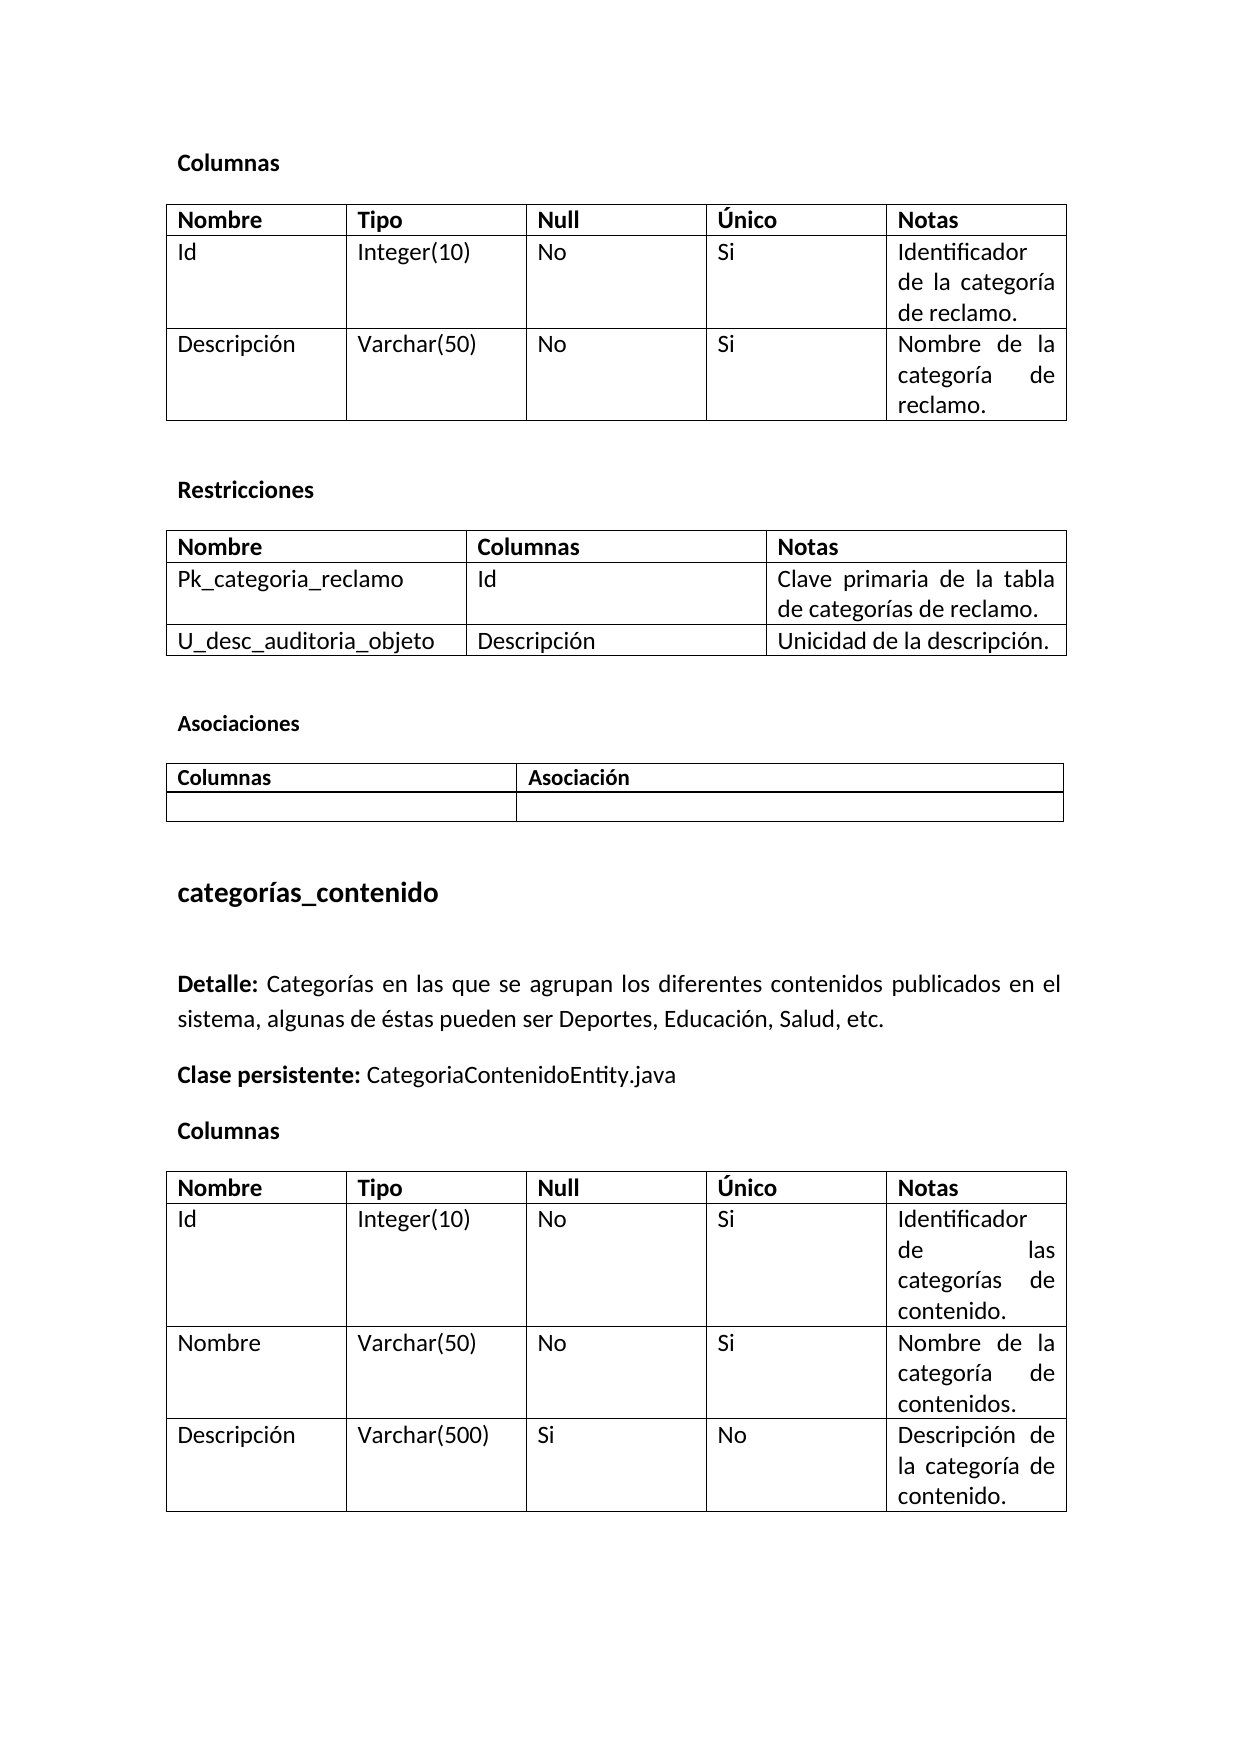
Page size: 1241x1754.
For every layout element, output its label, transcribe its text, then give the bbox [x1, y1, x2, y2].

text Asociaciones [177, 709, 1063, 737]
table_cell Clave primaria de la tabla de categorías de reclamo. [767, 563, 1066, 624]
table_cell Id [167, 236, 346, 328]
subtitle categorías_contenido [177, 874, 1063, 910]
table_cell Descripción [167, 1419, 346, 1511]
text Columnas [177, 1115, 1063, 1146]
table_header Tipo [347, 205, 526, 235]
text Detalle: Categorías en las que se agrupan los diferentes contenidos publicados en el sistema, algunas de éstas pueden ser Deportes, Educación, Salud, etc. [177, 968, 1063, 1034]
table_header Único [707, 205, 886, 235]
table_header Único [707, 1172, 886, 1203]
table_cell No [527, 329, 706, 420]
table_cell [517, 793, 1063, 821]
table_cell Si [707, 1204, 886, 1326]
table_cell Unicidad de la descripción. [767, 625, 1066, 655]
table_cell Identificador de la categoría de reclamo. [887, 236, 1066, 328]
table_cell No [707, 1419, 886, 1511]
table_cell Nombre de la categoría de reclamo. [887, 329, 1066, 420]
table_header Null [527, 205, 706, 235]
text Restricciones [177, 474, 1063, 505]
table_header Notas [767, 531, 1066, 562]
table_cell Descripción [467, 625, 766, 655]
table_header Columnas [467, 531, 766, 562]
table_cell Nombre [167, 1327, 346, 1418]
table_cell Identificador de las categorías de contenido. [887, 1204, 1066, 1326]
table_header Asociación [517, 764, 1063, 791]
table_cell No [527, 236, 706, 328]
table_cell Varchar(50) [347, 1327, 526, 1418]
table_cell Integer(10) [347, 1204, 526, 1326]
table_cell U_desc_auditoria_objeto [167, 625, 466, 655]
table_header Columnas [167, 764, 516, 791]
table_header Nombre [167, 205, 346, 235]
table_header Notas [887, 1172, 1066, 1203]
text Columnas [177, 148, 1063, 178]
table_cell [167, 793, 516, 821]
table_cell Integer(10) [347, 236, 526, 328]
table_cell Varchar(50) [347, 329, 526, 420]
table_header Null [527, 1172, 706, 1203]
table_header Nombre [167, 531, 466, 562]
table_cell Pk_categoria_reclamo [167, 563, 466, 624]
table_cell No [527, 1204, 706, 1326]
table_cell Descripción de la categoría de contenido. [887, 1419, 1066, 1511]
table_header Tipo [347, 1172, 526, 1203]
table_cell Nombre de la categoría de contenidos. [887, 1327, 1066, 1418]
text Clase persistente: CategoriaContenidoEntity.java [177, 1059, 1063, 1090]
table_cell Si [527, 1419, 706, 1511]
table_cell Descripción [167, 329, 346, 420]
table_cell Varchar(500) [347, 1419, 526, 1511]
table_cell Id [467, 563, 766, 624]
table_cell Si [707, 329, 886, 420]
table_cell Id [167, 1204, 346, 1326]
table_cell No [527, 1327, 706, 1418]
table_cell Si [707, 236, 886, 328]
table_header Notas [887, 205, 1066, 235]
table_cell Si [707, 1327, 886, 1418]
table_header Nombre [167, 1172, 346, 1203]
